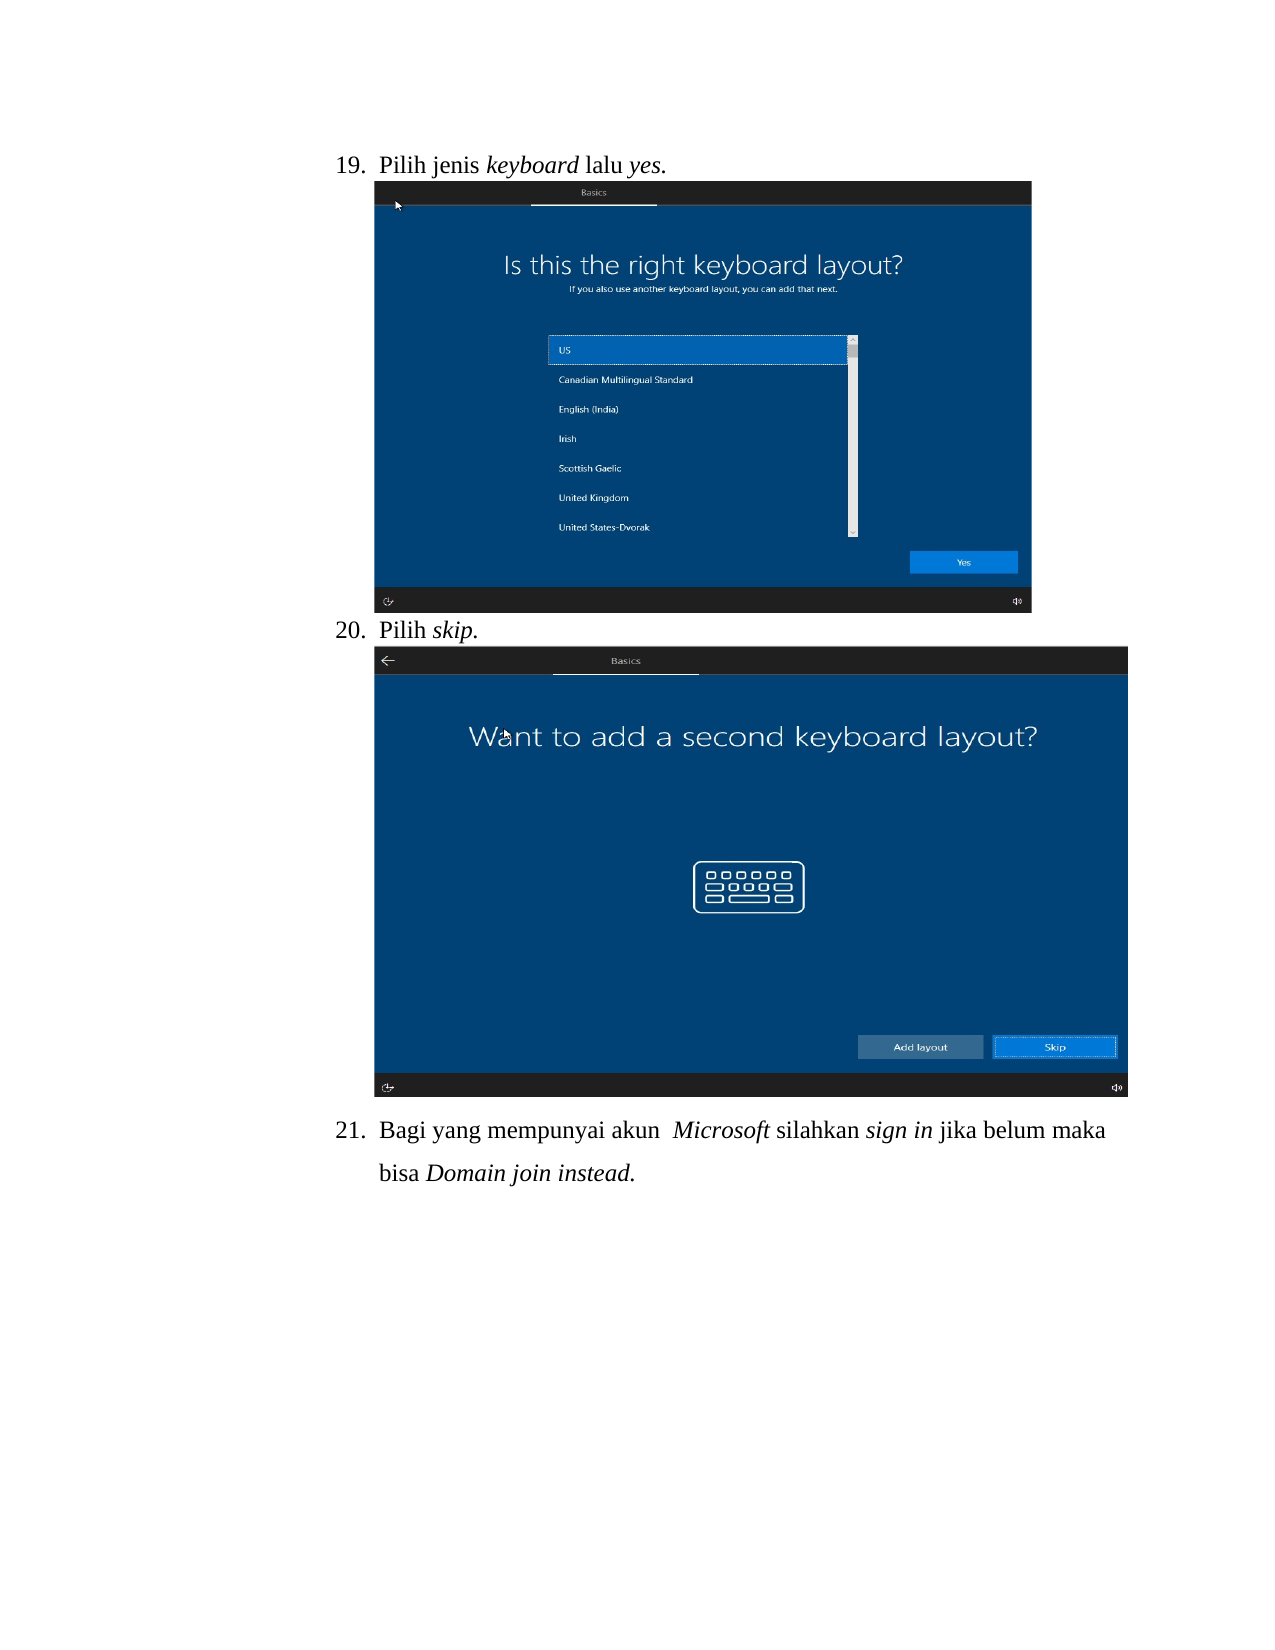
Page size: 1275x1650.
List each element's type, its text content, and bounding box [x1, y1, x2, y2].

picture [374, 645, 1128, 1097]
list Pilih skip. [335, 615, 1127, 643]
list Bagi yang mempunyai akun Microsoft silahkan sign in jika belum maka bisa Domain join instead. [335, 1115, 1127, 1186]
picture [374, 181, 1032, 613]
list Pilih jenis keyboard lalu yes. [335, 150, 1127, 179]
